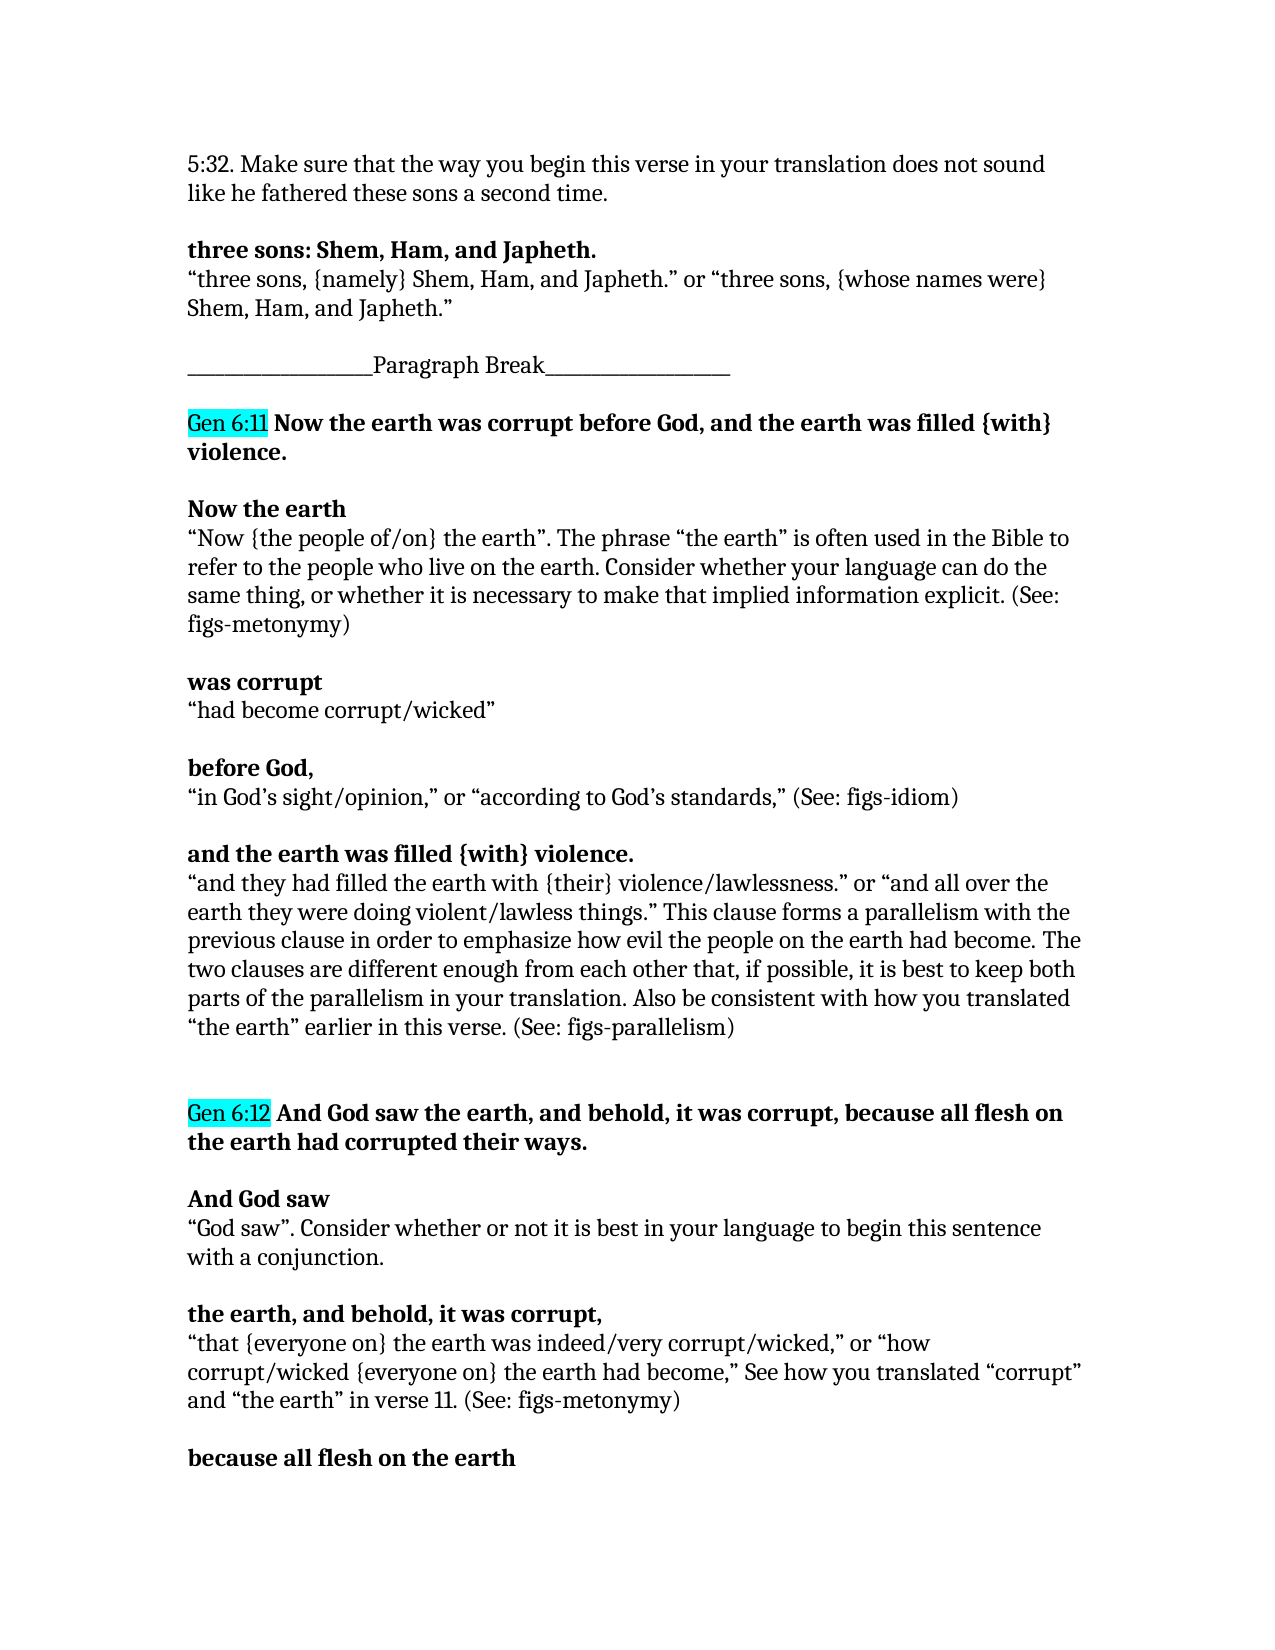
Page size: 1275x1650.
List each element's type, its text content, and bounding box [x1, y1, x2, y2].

text and the earth was filled {with} violence. [187, 840, 1087, 869]
text “Now {the people of/on} the earth”. The phrase “the earth” is often used in the Bible to refer to the people who live on the earth. Consider whether your language can do the same thing, or whether it is necessary to make that implied information explicit. (See: figs-metonymy) [187, 524, 1087, 639]
text the earth, and behold, it was corrupt, [187, 1300, 1087, 1329]
text “three sons, {namely} Shem, Ham, and Japheth.” or “three sons, {whose names were} Shem, Ham, and Japheth.” [187, 265, 1087, 322]
text Now the earth [187, 495, 1087, 524]
text “in God’s sight/opinion,” or “according to God’s standards,” (See: figs-idiom) [187, 782, 1087, 811]
text was corrupt [187, 667, 1087, 696]
text “had become corrupt/wicked” [187, 696, 1087, 725]
text three sons: Shem, Ham, and Japheth. [187, 236, 1087, 265]
text “and they had filled the earth with {their} violence/lawlessness.” or “and all over the earth they were doing violent/lawless things.” This clause forms a parallelism with the previous clause in order to emphasize how evil the people on the earth had become. The two clauses are different enough from each other that, if possible, it is best to keep both parts of the parallelism in your translation. Also be consistent with how you translated “the earth” earlier in this verse. (See: figs-parallelism) [187, 869, 1087, 1041]
text “God saw”. Consider whether or not it is best in your language to begin this sentence with a conjunction. [187, 1214, 1087, 1271]
text Gen 6:11 Now the earth was corrupt before God, and the earth was filled {with} violence. [187, 409, 1087, 466]
text because all flesh on the earth [187, 1444, 1087, 1472]
text And God saw [187, 1185, 1087, 1214]
text ____________________Paragraph Break____________________ [187, 351, 1087, 380]
text before God, [187, 754, 1087, 782]
text Gen 6:12 And God saw the earth, and behold, it was corrupt, because all flesh on the earth had corrupted their ways. [187, 1099, 1087, 1156]
